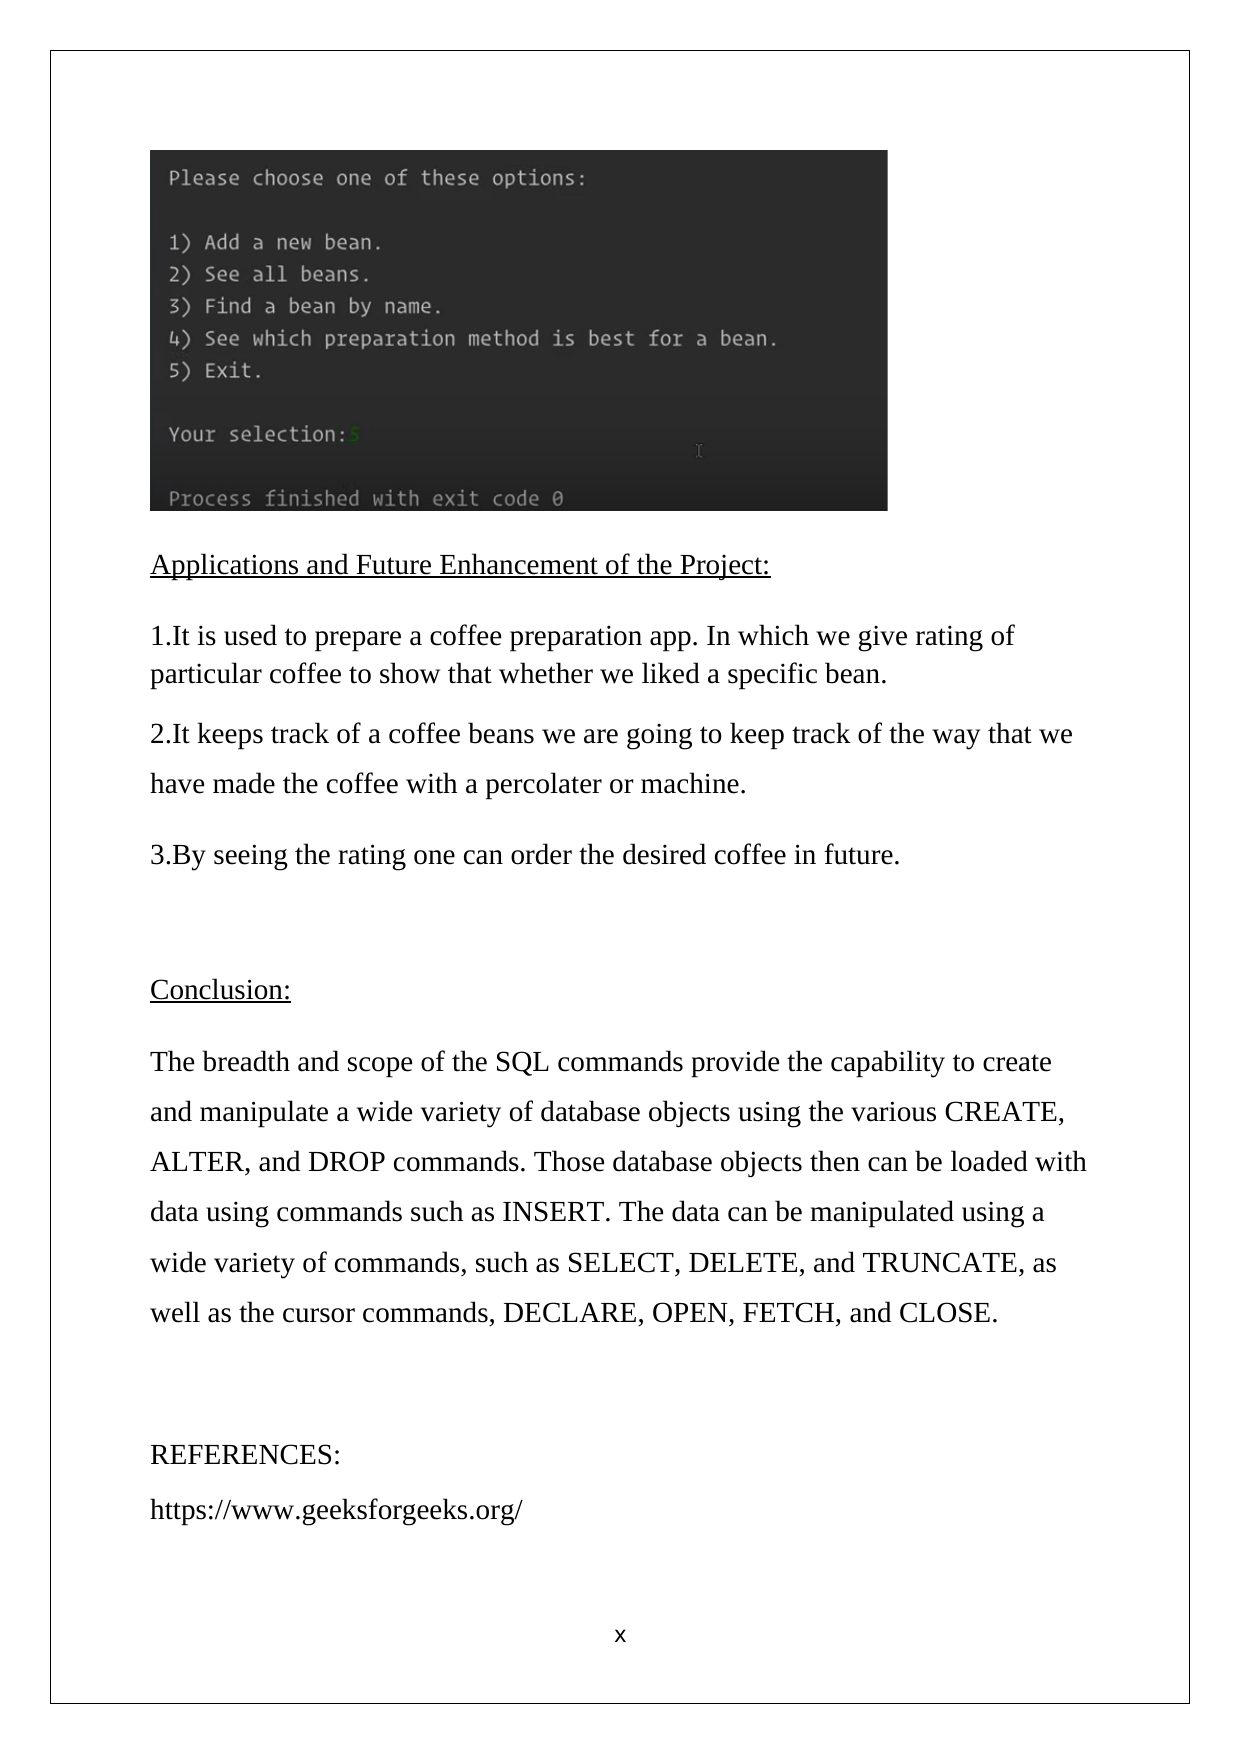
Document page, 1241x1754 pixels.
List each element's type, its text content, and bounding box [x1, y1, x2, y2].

text 1.It is used to prepare a coffee preparation app. In which we give rating of particular coffee to show that whether we liked a specific bean. [150, 618, 1090, 690]
text https://www.geeksforgeeks.org/ [150, 1492, 1090, 1525]
text Conclusion: [150, 972, 1090, 1006]
text The breadth and scope of the SQL commands provide the capability to create and manipulate a wide variety of database objects using the various CREATE, ALTER, and DROP commands. Those database objects then can be loaded with data using commands such as INSERT. The data can be manipulated using a wide variety of commands, such as SELECT, DELETE, and TRUNCATE, as well as the cursor commands, DECLARE, OPEN, FETCH, and CLOSE. [150, 1044, 1090, 1329]
text Applications and Future Enhancement of the Project: [150, 547, 1090, 580]
picture [150, 150, 888, 511]
text 3.By seeing the rating one can order the desired coffee in future. [150, 837, 1090, 871]
text REFERENCES: [150, 1437, 1090, 1471]
text 2.It keeps track of a coffee beans we are going to keep track of the way that we have made the coffee with a percolater or machine. [150, 716, 1090, 800]
